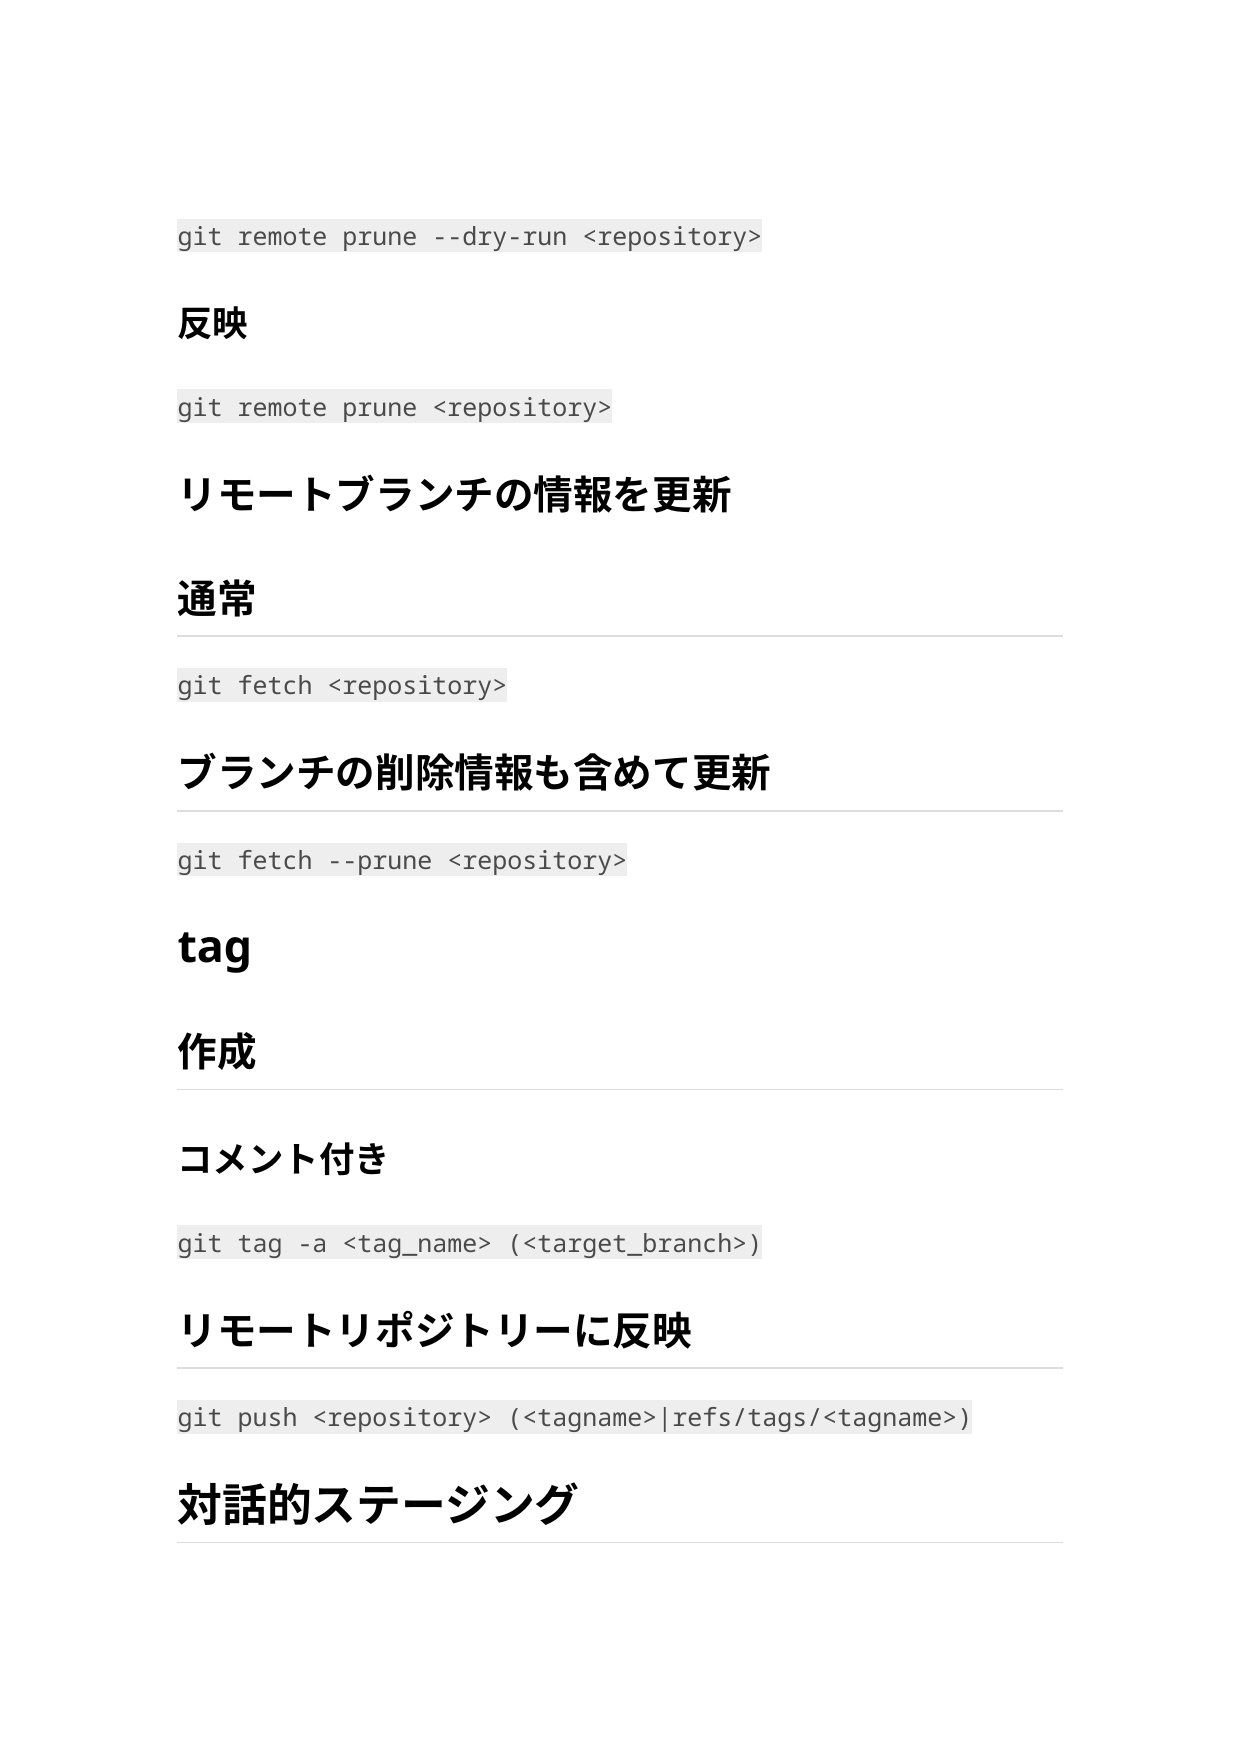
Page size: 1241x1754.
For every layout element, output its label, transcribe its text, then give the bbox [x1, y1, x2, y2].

text 対話的ステージング [177, 1465, 1063, 1542]
text リモートブランチの情報を更新 [177, 454, 1063, 529]
text git remote prune --dry-run <repository> [177, 217, 1063, 254]
text tag [177, 907, 1063, 982]
text ブランチの削除情報も含めて更新 [177, 733, 1063, 810]
text 反映 [177, 283, 1063, 358]
text 作成 [177, 1012, 1063, 1089]
text リモートリポジトリーに反映 [177, 1290, 1063, 1367]
text git fetch <repository> [177, 666, 1063, 704]
text 通常 [177, 558, 1063, 635]
text git remote prune <repository> [177, 388, 1063, 425]
text git push <repository> (<tagname>|refs/tags/<tagname>) [177, 1398, 1063, 1436]
text コメント付き [177, 1119, 1063, 1194]
text git tag -a <tag_name> (<target_branch>) [177, 1223, 1063, 1261]
text git fetch --prune <repository> [177, 841, 1063, 878]
